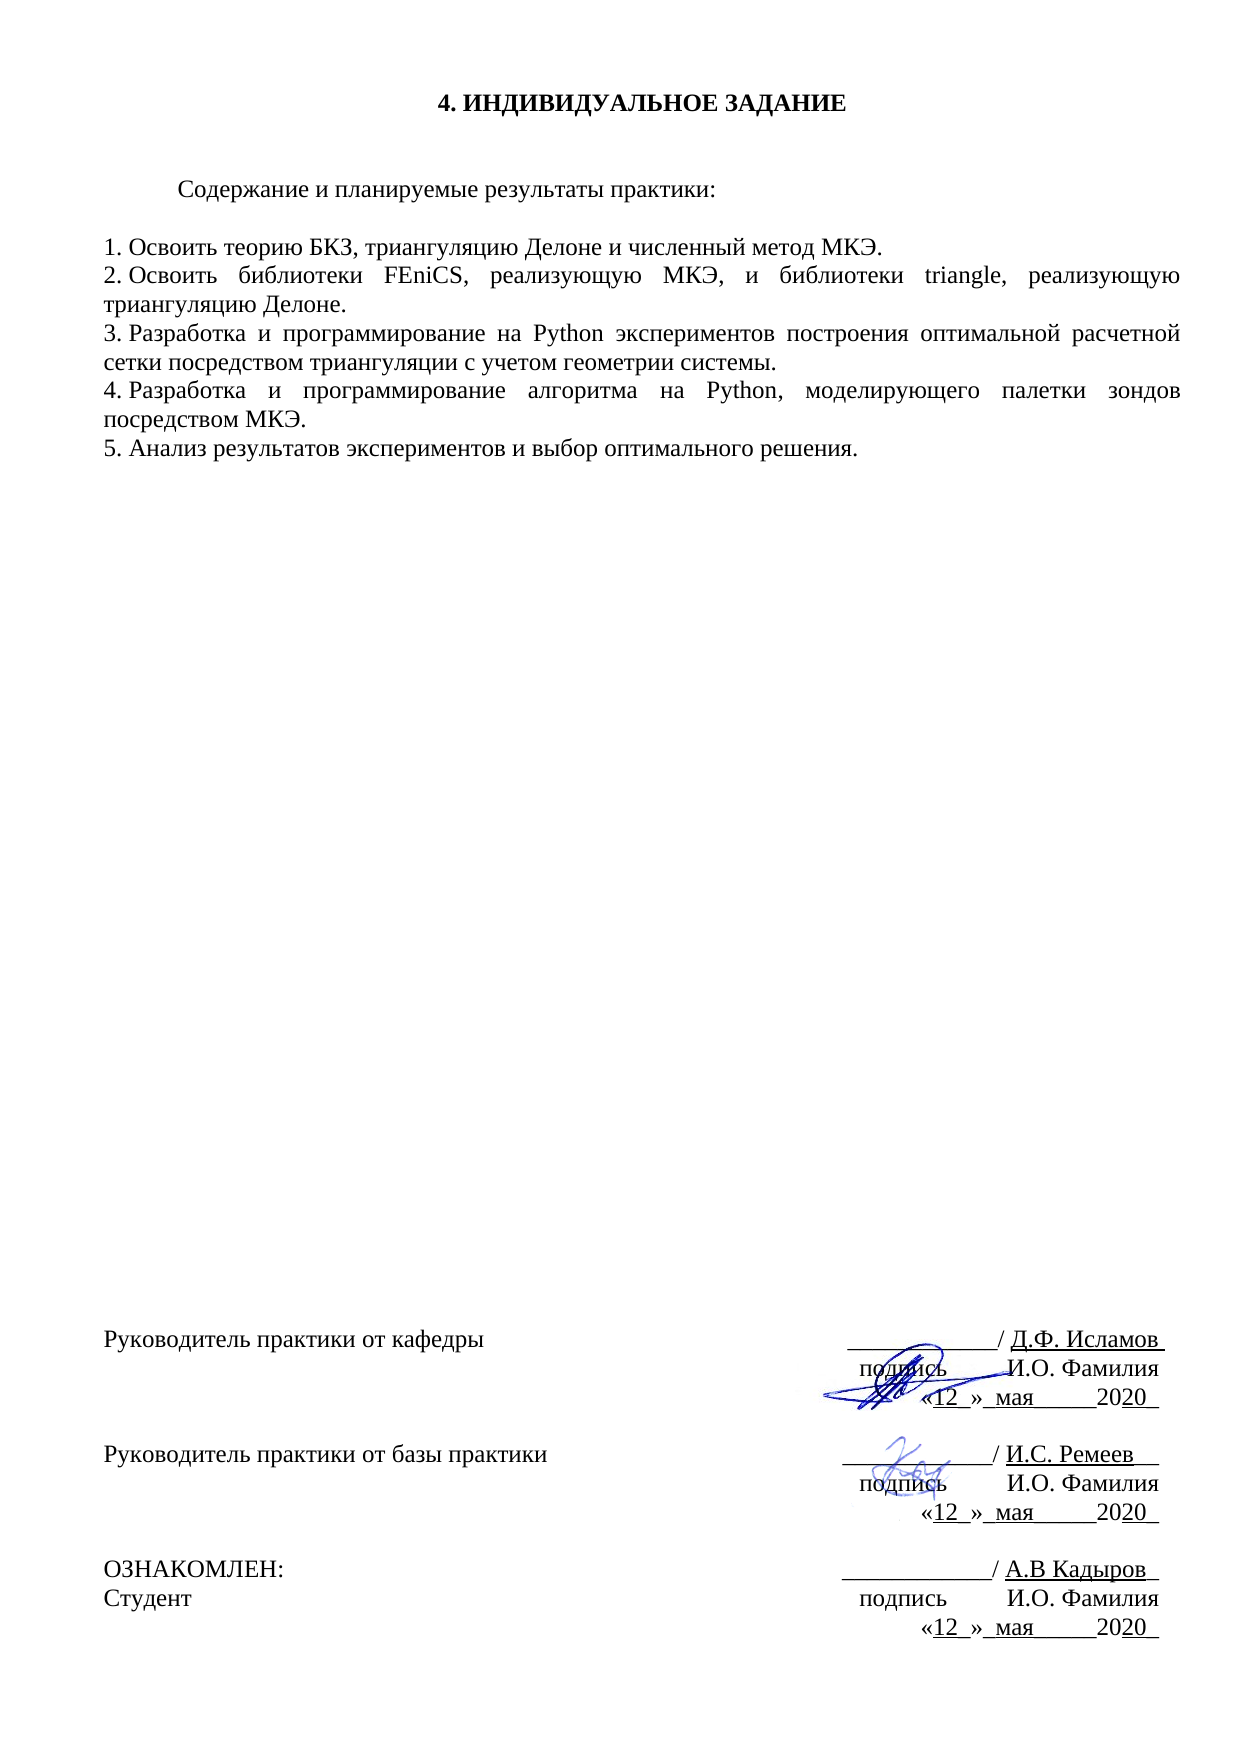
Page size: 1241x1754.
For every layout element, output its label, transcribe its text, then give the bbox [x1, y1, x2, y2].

picture [851, 1417, 969, 1526]
table_cell ____________/ А.В Кадыров_ подпись И.О. Фамилия «12_»_мая_____2020_ [579, 1525, 1170, 1640]
table_header Руководитель практики от кафедры [92, 1295, 579, 1410]
table_cell Руководитель практики от базы практики [92, 1410, 579, 1525]
text Содержание и планируемые результаты практики: [103, 174, 1181, 203]
table_cell ОЗНАКОМЛЕН: Студент [92, 1525, 579, 1640]
picture [794, 1339, 1014, 1411]
table_header ____________/ Д.Ф. Исламов подпись И.О. Фамилия «12_»_мая_____2020_ [579, 1295, 1170, 1410]
text 1. Освоить теорию БКЗ, триангуляцию Делоне и численный метод МКЭ. [103, 232, 1181, 260]
text 3. Разработка и программирование на Python экспериментов построения оптимальной расчетной сетки посредством триангуляции с учетом геометрии системы. [103, 318, 1181, 375]
text 2. Освоить библиотеки FEniCS, реализующую МКЭ, и библиотеки triangle, реализующую триангуляцию Делоне. [103, 260, 1181, 318]
text 5. Анализ результатов экспериментов и выбор оптимального решения. [103, 433, 1181, 462]
text 4. ИНДИВИДУАЛЬНОЕ ЗАДАНИЕ [103, 88, 1181, 117]
table_cell ____________/ И.С. Ремеев__ подпись И.О. Фамилия «12_»_мая_____2020_ [579, 1410, 1170, 1525]
text 4. Разработка и программирование алгоритма на Python, моделирующего палетки зондов посредством МКЭ. [103, 375, 1181, 433]
